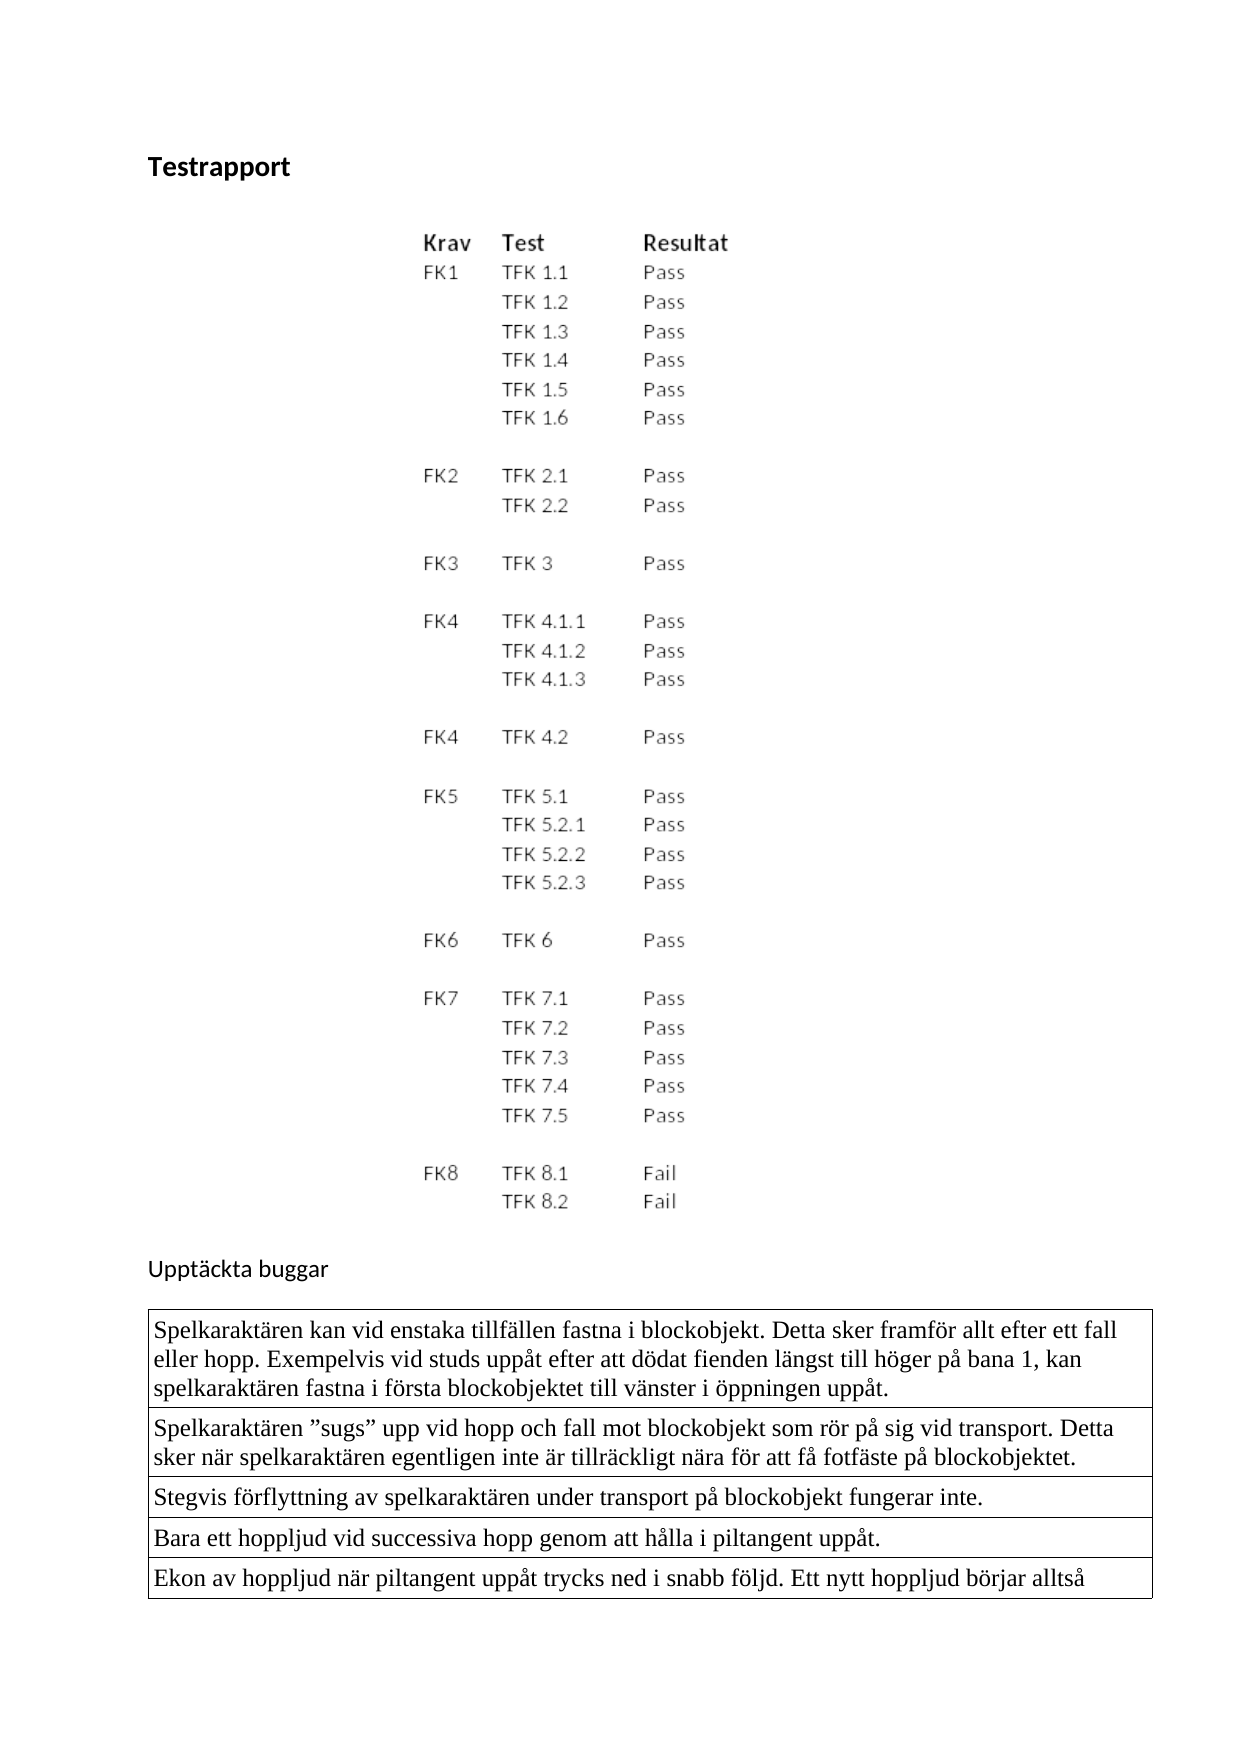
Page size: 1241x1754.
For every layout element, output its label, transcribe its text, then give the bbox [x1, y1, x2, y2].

table_cell Bara ett hoppljud vid successiva hopp genom att hålla i piltangent uppåt. [149, 1518, 1152, 1557]
table_cell Spelkaraktären ”sugs” upp vid hopp och fall mot blockobjekt som rör på sig vid transport. Detta sker när spelkaraktären egentligen inte är tillräckligt nära för att få fotfäste på blockobjektet. [149, 1408, 1152, 1476]
table_cell Stegvis förflyttning av spelkaraktären under transport på blockobjekt fungerar inte. [149, 1477, 1152, 1517]
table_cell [149, 1558, 1152, 1597]
text Upptäckta buggar [148, 209, 1093, 1284]
text Testrapport [148, 148, 1093, 183]
table_header Spelkaraktären kan vid enstaka tillfällen fastna i blockobjekt. Detta sker framför allt efter ett fall eller hopp. Exempelvis vid studs uppåt efter att dödat fienden längst till höger på bana 1, kan spelkaraktären fastna i första blockobjektet till vänster i öppningen uppåt. [149, 1310, 1152, 1407]
